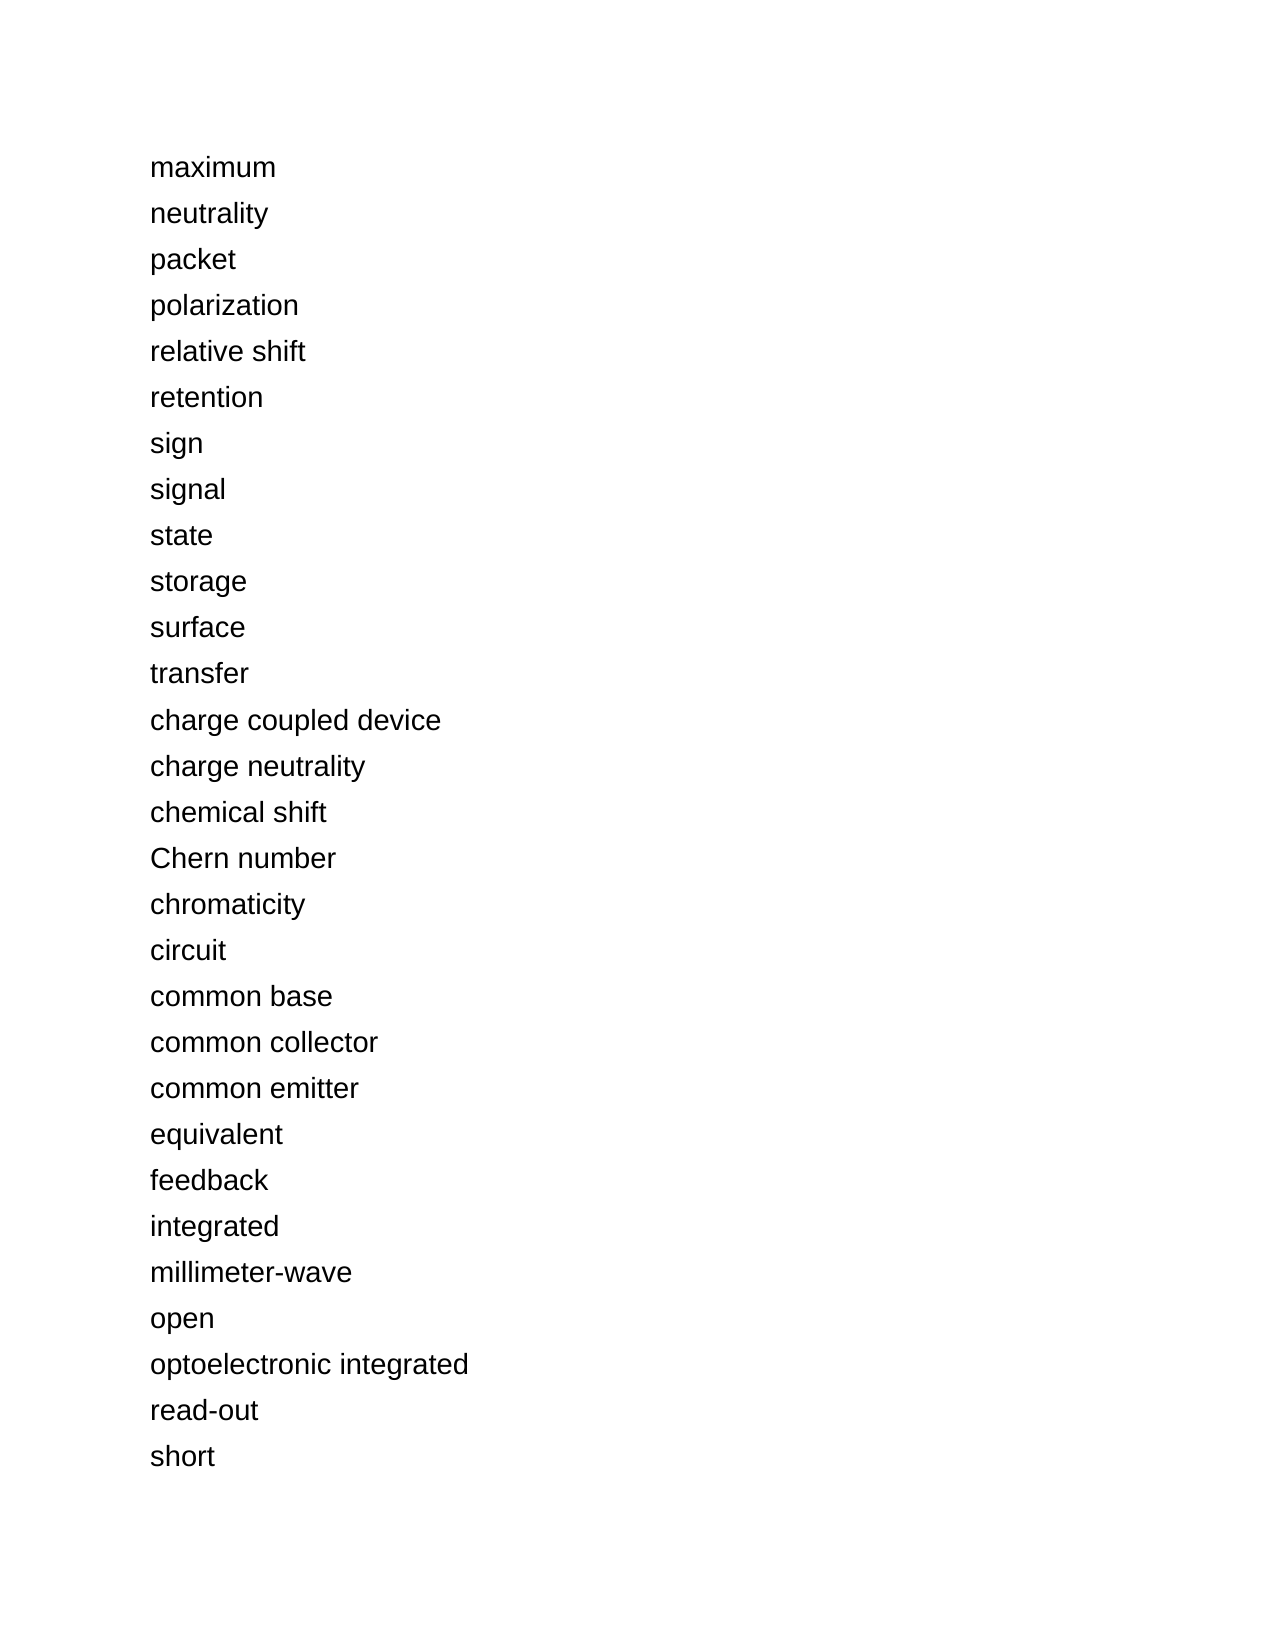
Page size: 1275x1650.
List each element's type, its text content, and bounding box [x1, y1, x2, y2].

text circuit [150, 933, 1125, 966]
text feedback [150, 1163, 1125, 1196]
text integrated [150, 1209, 1125, 1242]
text state [150, 518, 1125, 552]
text charge coupled device [150, 702, 1125, 736]
text surface [150, 610, 1125, 644]
text read-out [150, 1393, 1125, 1427]
text optoelectronic integrated [150, 1347, 1125, 1381]
text relative shift [150, 334, 1125, 368]
text Chern number [150, 841, 1125, 874]
text transfer [150, 656, 1125, 690]
text millimeter-wave [150, 1255, 1125, 1288]
text open [150, 1301, 1125, 1334]
text maximum [150, 150, 1125, 183]
text packet [150, 242, 1125, 276]
text neutrality [150, 196, 1125, 229]
text equivalent [150, 1117, 1125, 1150]
text short [150, 1439, 1125, 1473]
text common base [150, 979, 1125, 1012]
text storage [150, 564, 1125, 598]
text sign [150, 426, 1125, 460]
text charge neutrality [150, 748, 1125, 782]
text polarization [150, 288, 1125, 322]
text chemical shift [150, 794, 1125, 828]
text signal [150, 472, 1125, 506]
text retention [150, 380, 1125, 414]
text common collector [150, 1025, 1125, 1058]
text chromaticity [150, 887, 1125, 920]
text common emitter [150, 1071, 1125, 1104]
